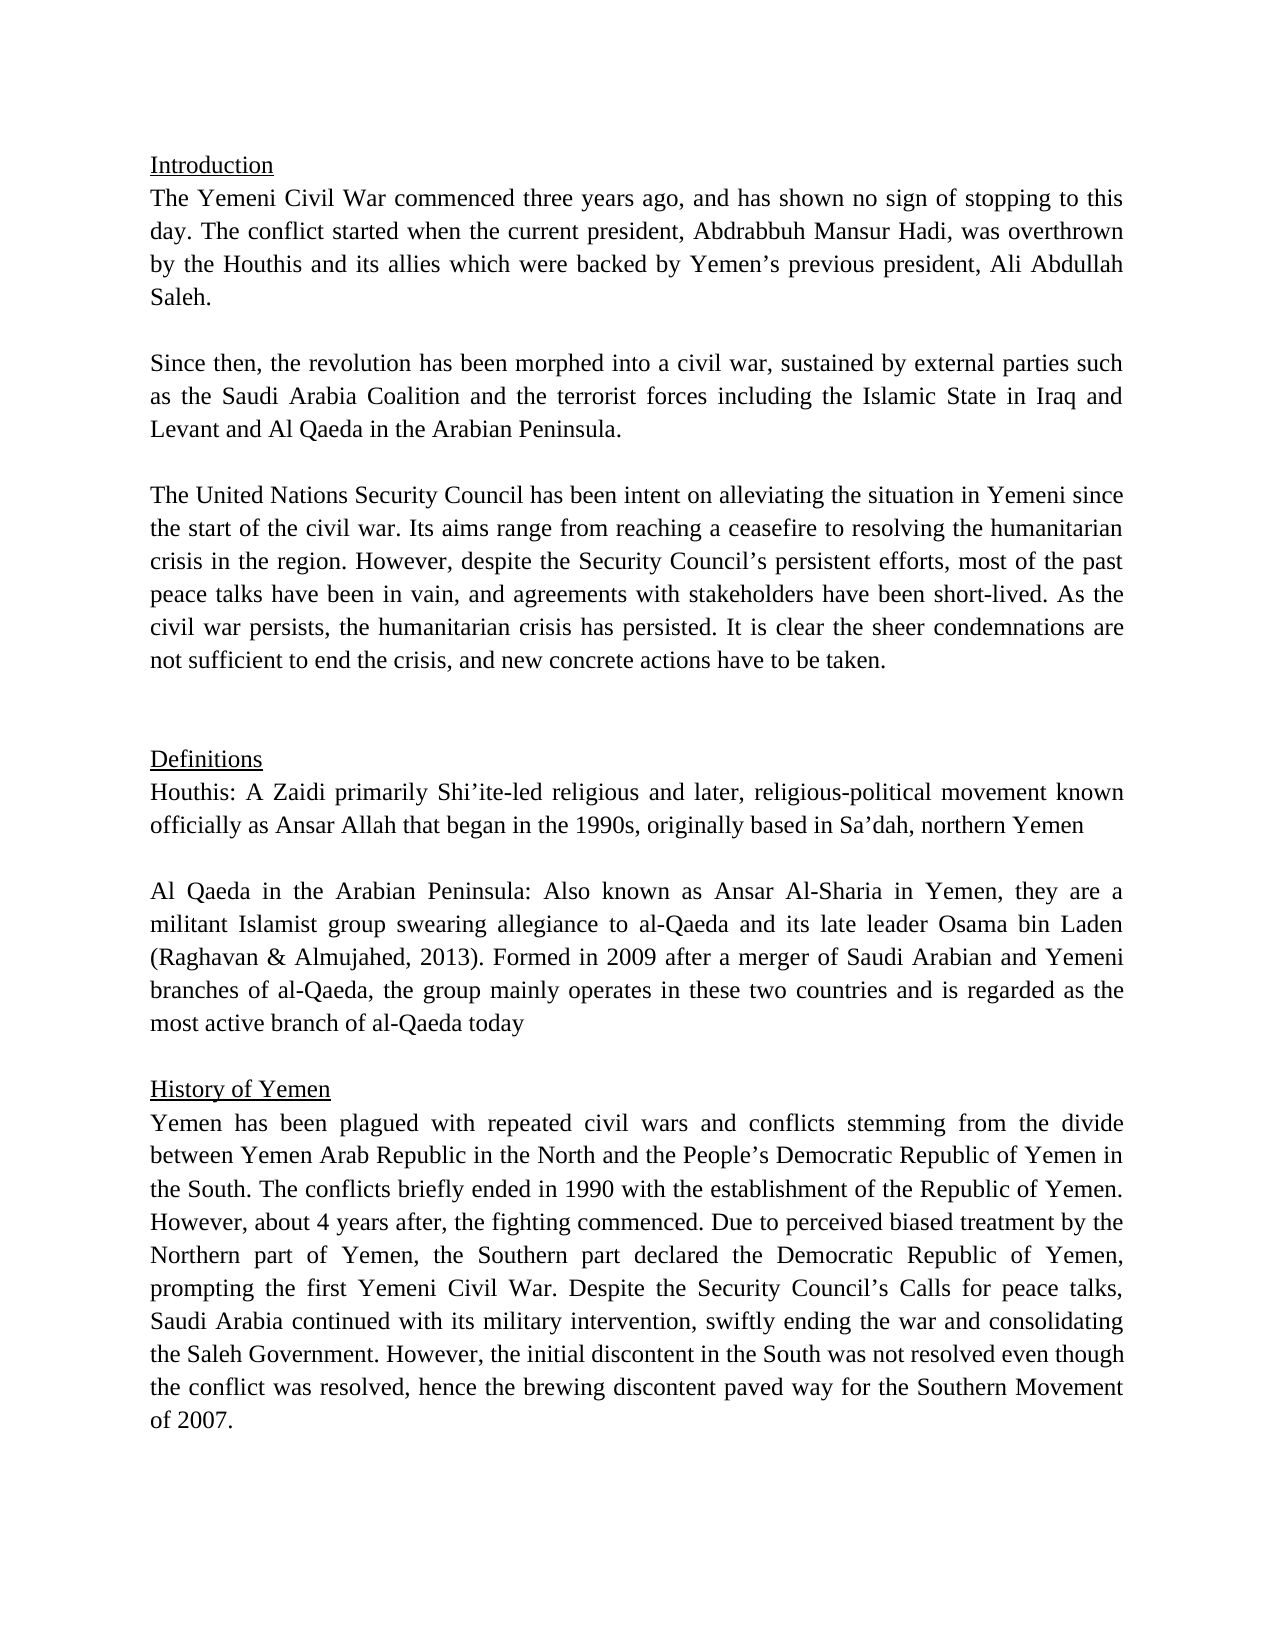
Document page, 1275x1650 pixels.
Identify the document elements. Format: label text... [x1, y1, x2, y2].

text Since then, the revolution has been morphed into a civil war, sustained by external parties such as the Saudi Arabia Coalition and the terrorist forces including the Islamic State in Iraq and Levant and Al Qaeda in the Arabian Peninsula. [150, 348, 1125, 443]
text The Yemeni Civil War commenced three years ago, and has shown no sign of stopping to this day. The conflict started when the current president, Abdrabbuh Mansur Hadi, was overthrown by the Houthis and its allies which were backed by Yemen’s previous president, Ali Abdullah Saleh. [150, 183, 1125, 311]
text Definitions [150, 744, 1125, 773]
text Yemen has been plagued with repeated civil wars and conflicts stemming from the divide between Yemen Arab Republic in the North and the People’s Democratic Republic of Yemen in the South. The conflicts briefly ended in 1990 with the establishment of the Republic of Yemen. However, about 4 years after, the fighting commenced. Due to perceived biased treatment by the Northern part of Yemen, the Southern part declared the Democratic Republic of Yemen, prompting the first Yemeni Civil War. Despite the Security Council’s Calls for peace talks, Saudi Arabia continued with its military intervention, swiftly ending the war and consolidating the Saleh Government. However, the initial discontent in the South was not resolved even though the conflict was resolved, hence the brewing discontent paved way for the Southern Movement of 2007. [150, 1108, 1125, 1433]
text Houthis: A Zaidi primarily Shi’ite-led religious and later, religious-political movement known officially as Ansar Allah that began in the 1990s, originally based in Sa’dah, northern Yemen [150, 777, 1125, 839]
text Al Qaeda in the Arabian Peninsula: Also known as Ansar Al-Sharia in Yemen, they are a militant Islamist group swearing allegiance to al-Qaeda and its late leader Osama bin Laden (Raghavan & Almujahed, 2013). Formed in 2009 after a merger of Saudi Arabian and Yemeni branches of al-Qaeda, the group mainly operates in these two countries and is regarded as the most active branch of al-Qaeda today [150, 876, 1125, 1037]
text Introduction [150, 150, 1125, 179]
text History of Yemen [150, 1074, 1125, 1103]
text The United Nations Security Council has been intent on alleviating the situation in Yemeni since the start of the civil war. Its aims range from reaching a ceasefire to resolving the humanitarian crisis in the region. However, despite the Security Council’s persistent efforts, most of the past peace talks have been in vain, and agreements with stakeholders have been short-lived. As the civil war persists, the humanitarian crisis has persisted. It is clear the sheer condemnations are not sufficient to end the crisis, and new concrete actions have to be taken. [150, 480, 1125, 674]
